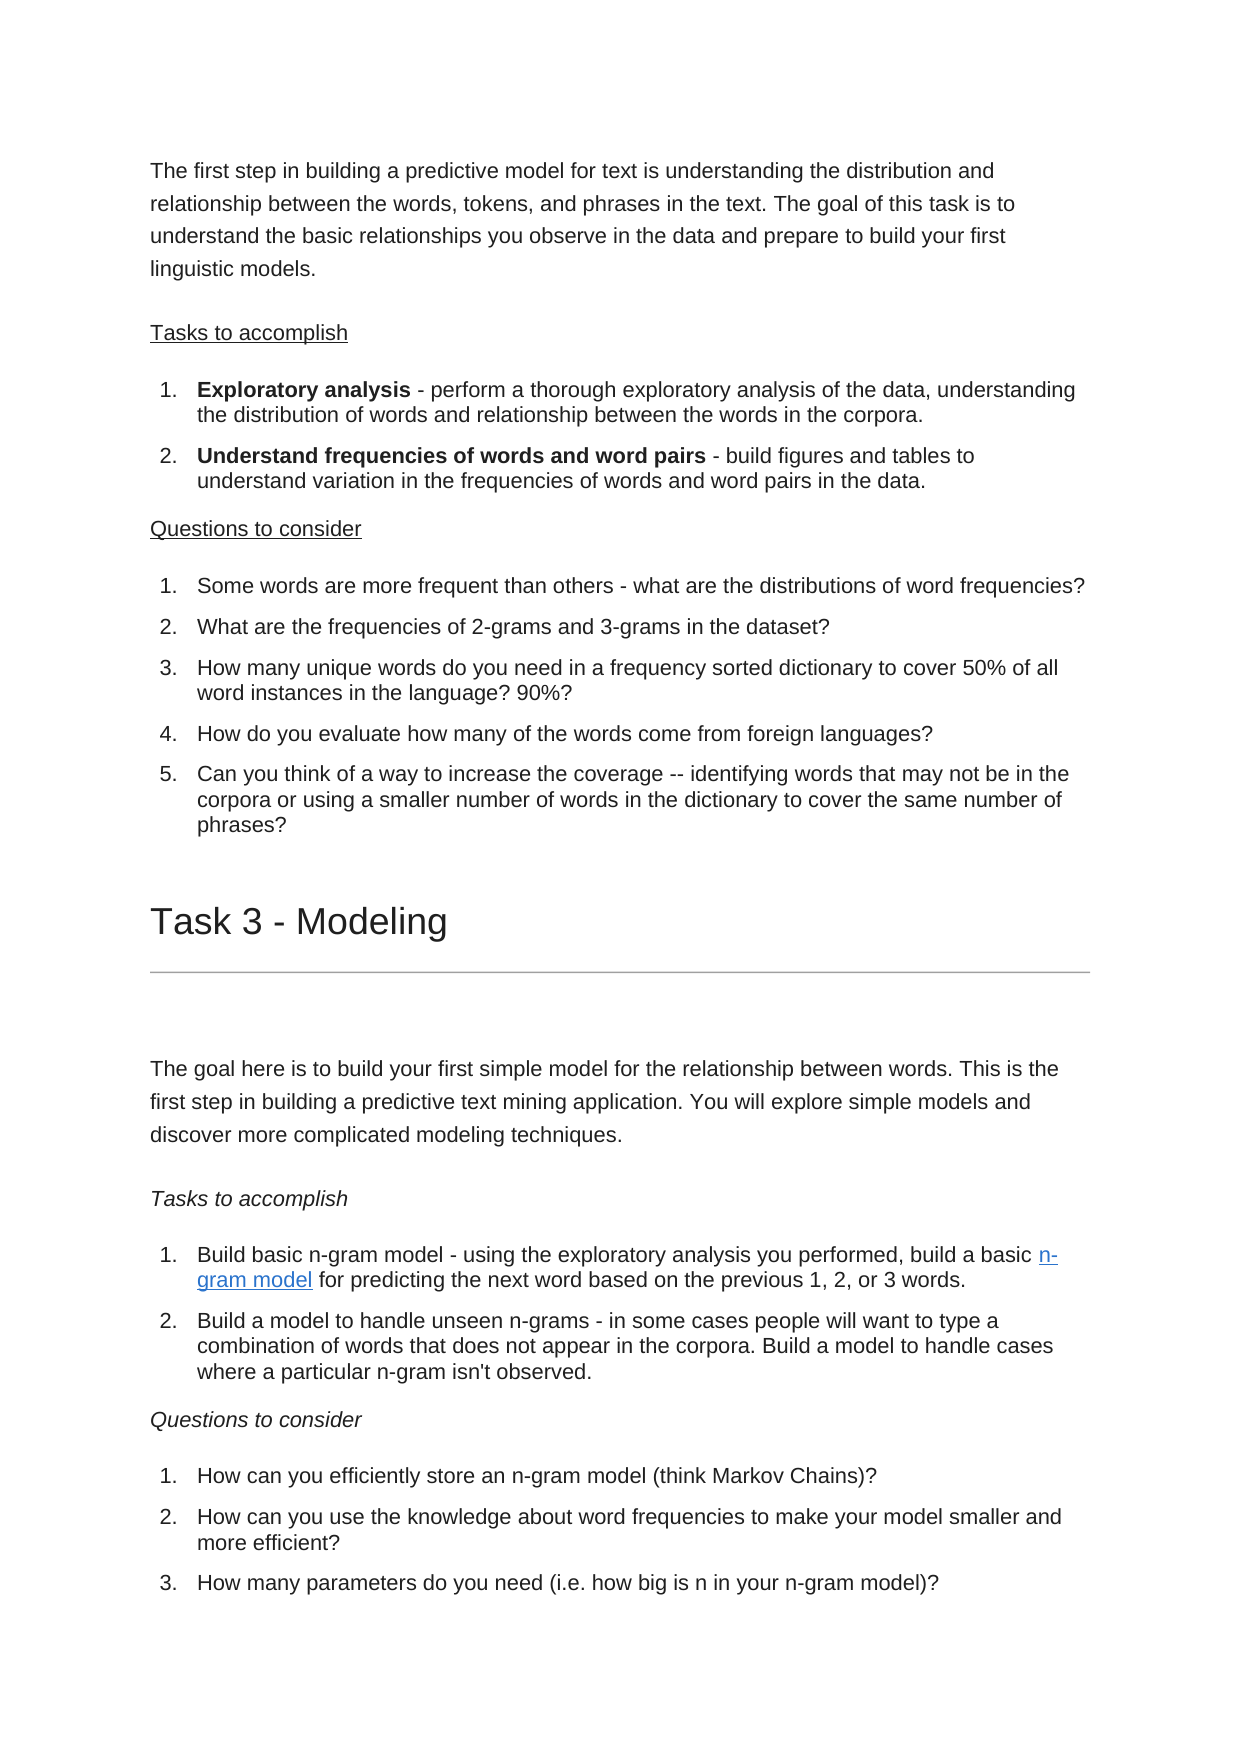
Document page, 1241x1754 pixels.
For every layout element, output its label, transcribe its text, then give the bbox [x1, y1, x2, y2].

list How can you efficiently store an n-gram model (think Markov Chains)? [159, 1463, 1090, 1489]
text The goal here is to build your first simple model for the relationship between words. This is the first step in building a predictive text mining application. You will explore simple models and discover more complicated modeling techniques. [150, 1048, 1090, 1147]
list Can you think of a way to increase the coverage -- identifying words that may not be in the corpora or using a smaller number of words in the dictionary to cover the same number of phrases? [159, 761, 1090, 837]
list What are the frequencies of 2-grams and 3-grams in the dataset? [159, 613, 1090, 639]
list How many parameters do you need (i.e. how big is n in your n-gram model)? [159, 1570, 1090, 1596]
text Tasks to accomplish [150, 312, 1090, 345]
text Task 3 - Modeling [150, 899, 1090, 942]
text Questions to consider [150, 509, 1090, 541]
list Understand frequencies of words and word pairs - build figures and tables to understand variation in the frequencies of words and word pairs in the data. [159, 443, 1090, 493]
text Questions to consider [150, 1399, 1090, 1432]
list How can you use the knowledge about word frequencies to make your model smaller and more efficient? [159, 1504, 1090, 1555]
list Build a model to handle unseen n-grams - in some cases people will want to type a combination of words that does not appear in the corpora. Build a model to handle cases where a particular n-gram isn't observed. [159, 1308, 1090, 1384]
list How many unique words do you need in a frequency sorted dictionary to cover 50% of all word instances in the language? 90%? [159, 654, 1090, 705]
text Tasks to accomplish [150, 1178, 1090, 1211]
list How do you evaluate how many of the words come from foreign languages? [159, 720, 1090, 746]
list Some words are more frequent than others - what are the distributions of word frequencies? [159, 573, 1090, 598]
list Exploratory analysis - perform a thorough exploratory analysis of the data, understanding the distribution of words and relationship between the words in the corpora. [159, 377, 1090, 427]
list Build basic n-gram model - using the exploratory analysis you performed, build a basic n-gram model for predicting the next word based on the previous 1, 2, or 3 words. [159, 1242, 1090, 1292]
text The first step in building a predictive model for text is understanding the distribution and relationship between the words, tokens, and phrases in the text. The goal of this task is to understand the basic relationships you observe in the data and prepare to build your first linguistic models. [150, 150, 1090, 281]
